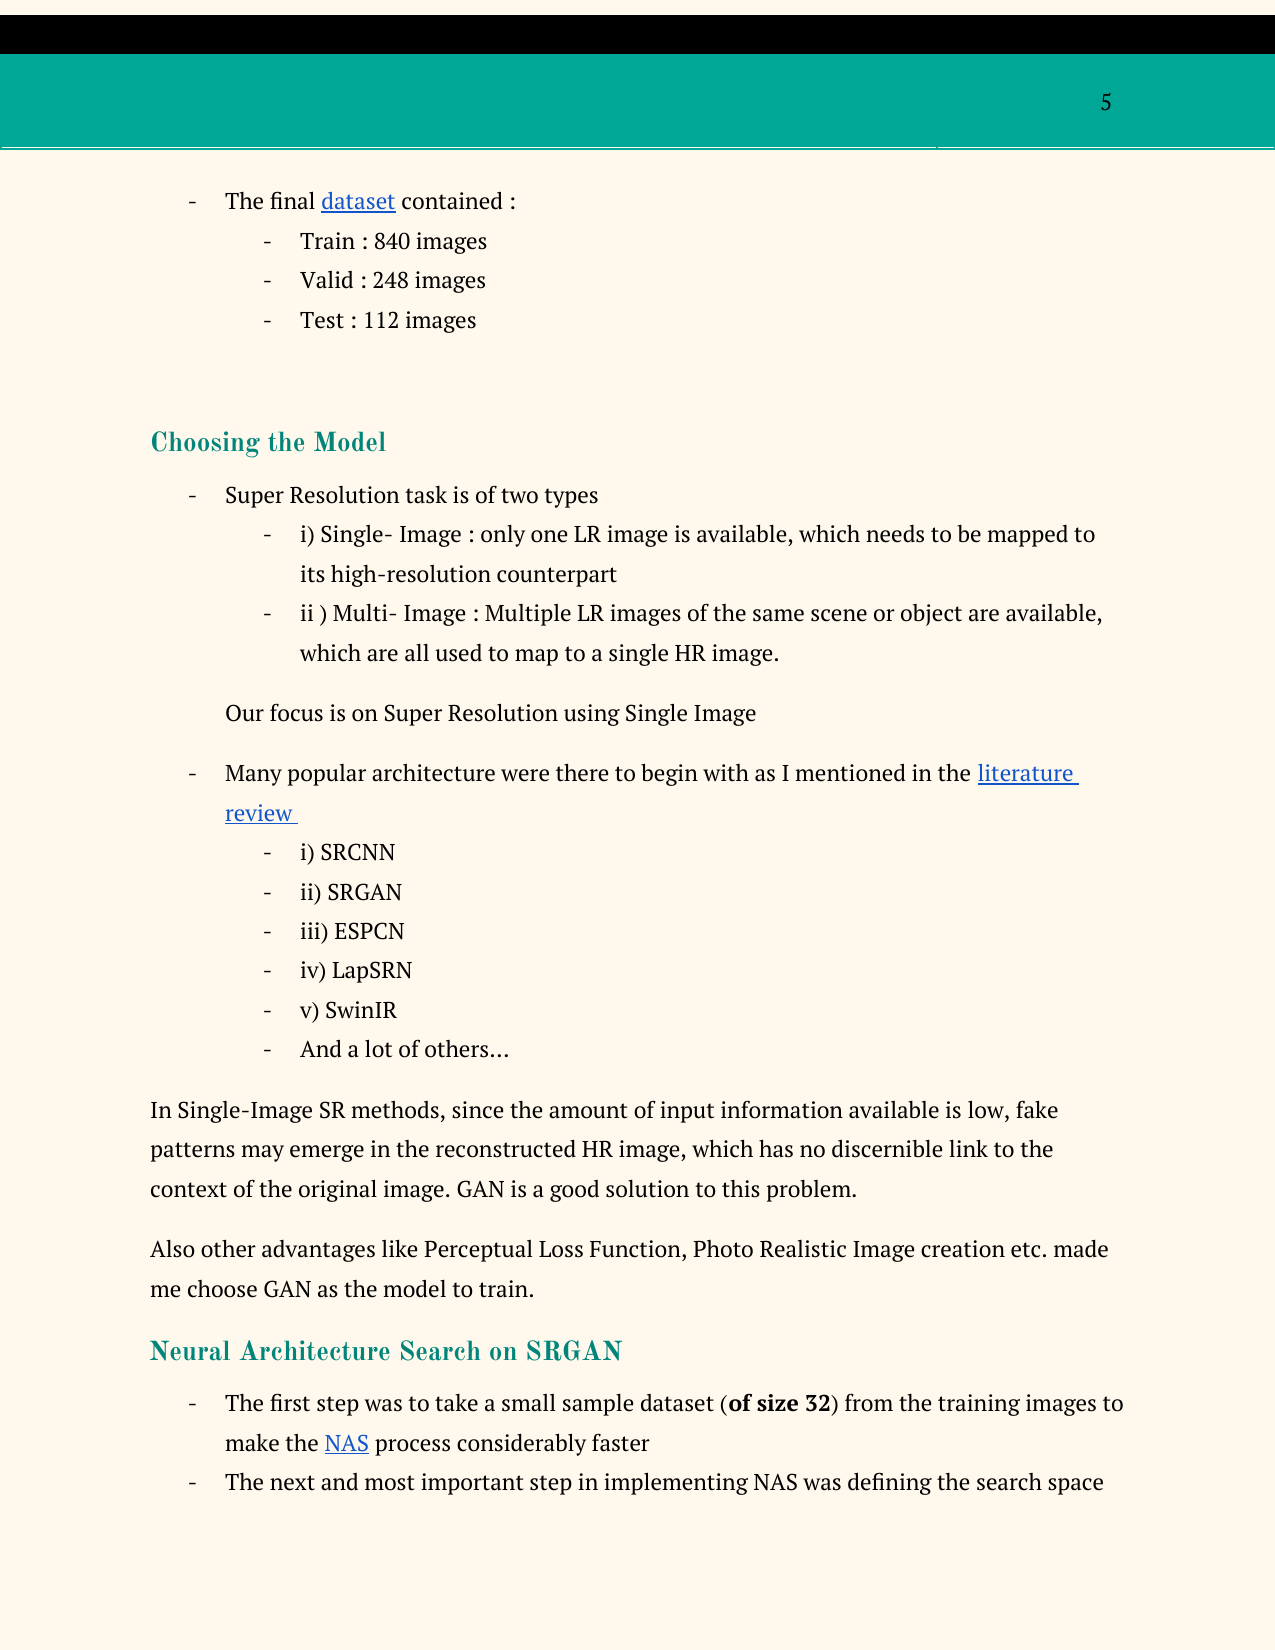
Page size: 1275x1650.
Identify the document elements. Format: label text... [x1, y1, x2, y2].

list v) SwinIR [262, 994, 1127, 1025]
subtitle Neural Architecture Search on SRGAN [148, 1333, 1044, 1367]
list iii) ESPCN [262, 916, 1127, 946]
list Super Resolution task is of two types [187, 479, 1127, 509]
text In Single-Image SR methods, since the amount of input information available is low, fake patterns may emerge in the reconstructed HR image, which has no discernible link to the context of the original image. GAN is a good solution to this problem. [150, 1094, 1127, 1204]
list i) Single- Image : only one LR image is available, which needs to be mapped to its high-resolution counterpart [262, 519, 1127, 588]
list Test : 112 images [262, 304, 1127, 335]
subtitle Choosing the Model [150, 425, 1044, 458]
list Many popular architecture were there to begin with as I mentioned in the literature review [187, 758, 1127, 828]
list ii ) Multi- Image : Multiple LR images of the same scene or object are available, which are all used to map to a single HR image. [262, 598, 1127, 667]
text Also other advantages like Perceptual Loss Function, Photo Realistic Image creation etc. made me choose GAN as the model to train. [150, 1234, 1127, 1303]
text Our focus is on Super Resolution using Single Image [150, 697, 1127, 728]
list ii) SRGAN [262, 876, 1127, 907]
list i) SRCNN [262, 837, 1127, 867]
list The first step was to take a small sample dataset (of size 32) from the training images to make the NAS process considerably faster [187, 1388, 1127, 1458]
list iv) LapSRN [262, 955, 1127, 986]
list The next and most important step in implementing NAS was defining the search space [187, 1467, 1127, 1497]
list The final dataset contained : [187, 186, 1127, 216]
list Valid : 248 images [262, 265, 1127, 295]
list Train : 840 images [262, 225, 1127, 256]
list And a lot of others… [262, 1034, 1127, 1064]
